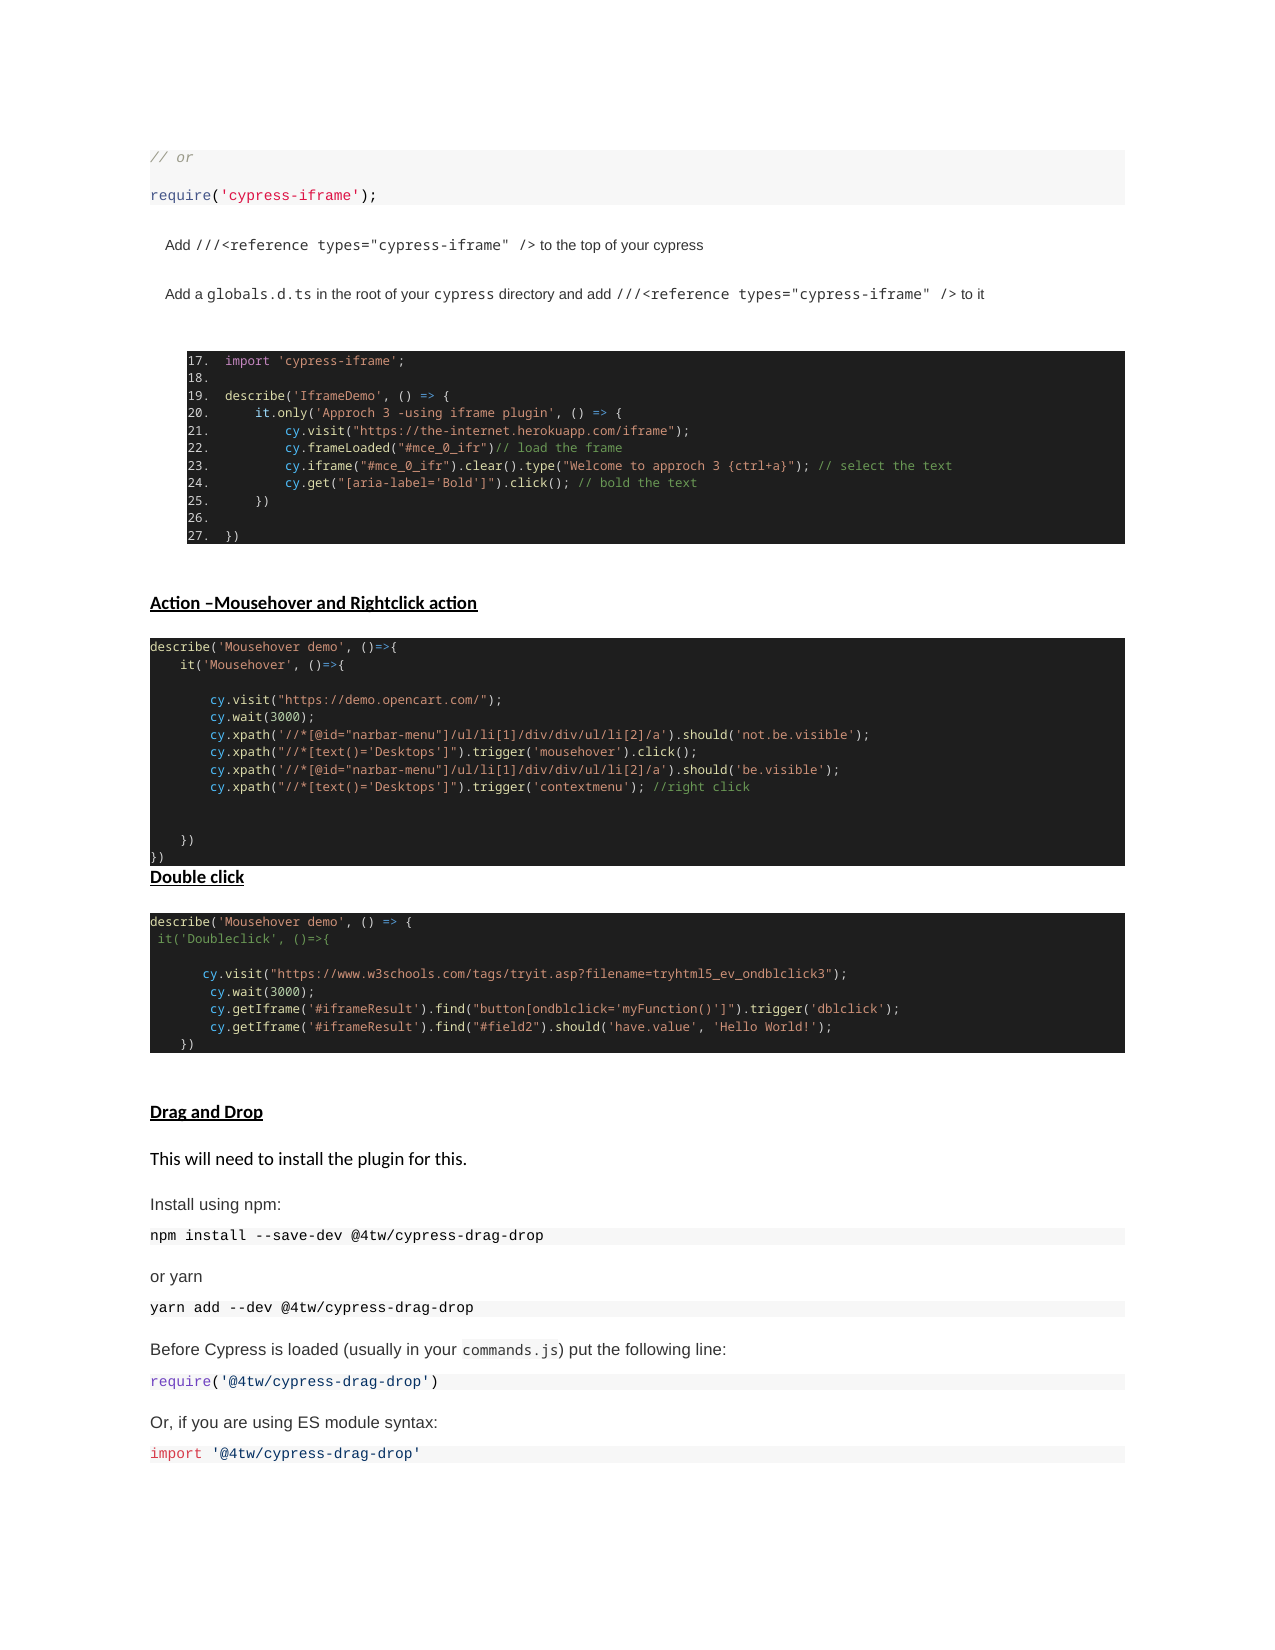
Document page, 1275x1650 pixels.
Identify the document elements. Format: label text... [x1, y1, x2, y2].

text Double click [150, 866, 1125, 888]
text or yarn [150, 1267, 1125, 1286]
text Install using npm: [150, 1194, 1125, 1213]
text This will need to install the plugin for this. [150, 1147, 1125, 1170]
list describe('IframeDemo', () => { [187, 386, 1125, 404]
text Action –Mousehover and Rightclick action [150, 591, 1125, 614]
text describe('Mousehover demo', () => { [150, 913, 1125, 930]
text cy.wait(3000); [150, 708, 1125, 726]
text Add a globals.d.ts in the root of your cypress directory and add ///<reference types="cypress-iframe" /> to it [165, 283, 1125, 303]
text cy.visit("https://demo.opencart.com/"); [150, 691, 1125, 708]
text Add ///<reference types="cypress-iframe" /> to the top of your cypress [165, 234, 1125, 254]
text cy.getIframe('#iframeResult').find("button[ondblclick='myFunction()']").trigger('dblclick'); [150, 1000, 1125, 1018]
text cy.xpath('//*[@id="narbar-menu"]/ul/li[1]/div/div/ul/li[2]/a').should('not.be.visible'); [150, 726, 1125, 743]
text cy.getIframe('#iframeResult').find("#field2").should('have.value', 'Hello World!'); [150, 1018, 1125, 1035]
text Before Cypress is loaded (usually in your commands.js) put the following line: [150, 1339, 462, 1359]
list }) [187, 526, 1125, 544]
text }) [150, 831, 1125, 848]
text require('cypress-iframe'); [150, 189, 1125, 205]
text // or [150, 150, 1125, 167]
list cy.frameLoaded("#mce_0_ifr")// load the frame [187, 439, 1125, 456]
list }) [187, 491, 1125, 509]
text Or, if you are using ES module syntax: [150, 1412, 1125, 1432]
text cy.visit("https://www.w3schools.com/tags/tryit.asp?filename=tryhtml5_ev_ondblclick3"); [150, 965, 1125, 983]
text describe('Mousehover demo', ()=>{ [150, 638, 1125, 656]
text cy.wait(3000); [150, 983, 1125, 1000]
text yarn add --dev @4tw/cypress-drag-drop [150, 1301, 1125, 1317]
list it.only('Approch 3 -using iframe plugin', () => { [187, 404, 1125, 421]
list cy.iframe("#mce_0_ifr").clear().type("Welcome to approch 3 {ctrl+a}"); // select the text [187, 456, 1125, 474]
text it('Mousehover', ()=>{ [150, 656, 1125, 673]
list cy.get("[aria-label='Bold']").click(); // bold the text [187, 474, 1125, 491]
text Drag and Drop [150, 1100, 1125, 1123]
text }) [150, 848, 1125, 866]
text cy.xpath("//*[text()='Desktops']").trigger('mousehover').click(); [150, 743, 1125, 761]
list import 'cypress-iframe'; [187, 351, 1125, 369]
text cy.xpath('//*[@id="narbar-menu"]/ul/li[1]/div/div/ul/li[2]/a').should('be.visible'); [150, 761, 1125, 778]
text Before Cypress is loaded (usually in your commands.js) put the following line: [558, 1339, 1125, 1359]
text require('@4tw/cypress-drag-drop') [150, 1374, 1125, 1390]
text import '@4tw/cypress-drag-drop' [150, 1446, 1125, 1463]
text cy.xpath("//*[text()='Desktops']").trigger('contextmenu'); //right click [150, 778, 1125, 796]
text }) [150, 1035, 1125, 1053]
text npm install --save-dev @4tw/cypress-drag-drop [150, 1228, 1125, 1245]
list cy.visit("https://the-internet.herokuapp.com/iframe"); [187, 421, 1125, 439]
text it('Doubleclick', ()=>{ [150, 930, 1125, 948]
